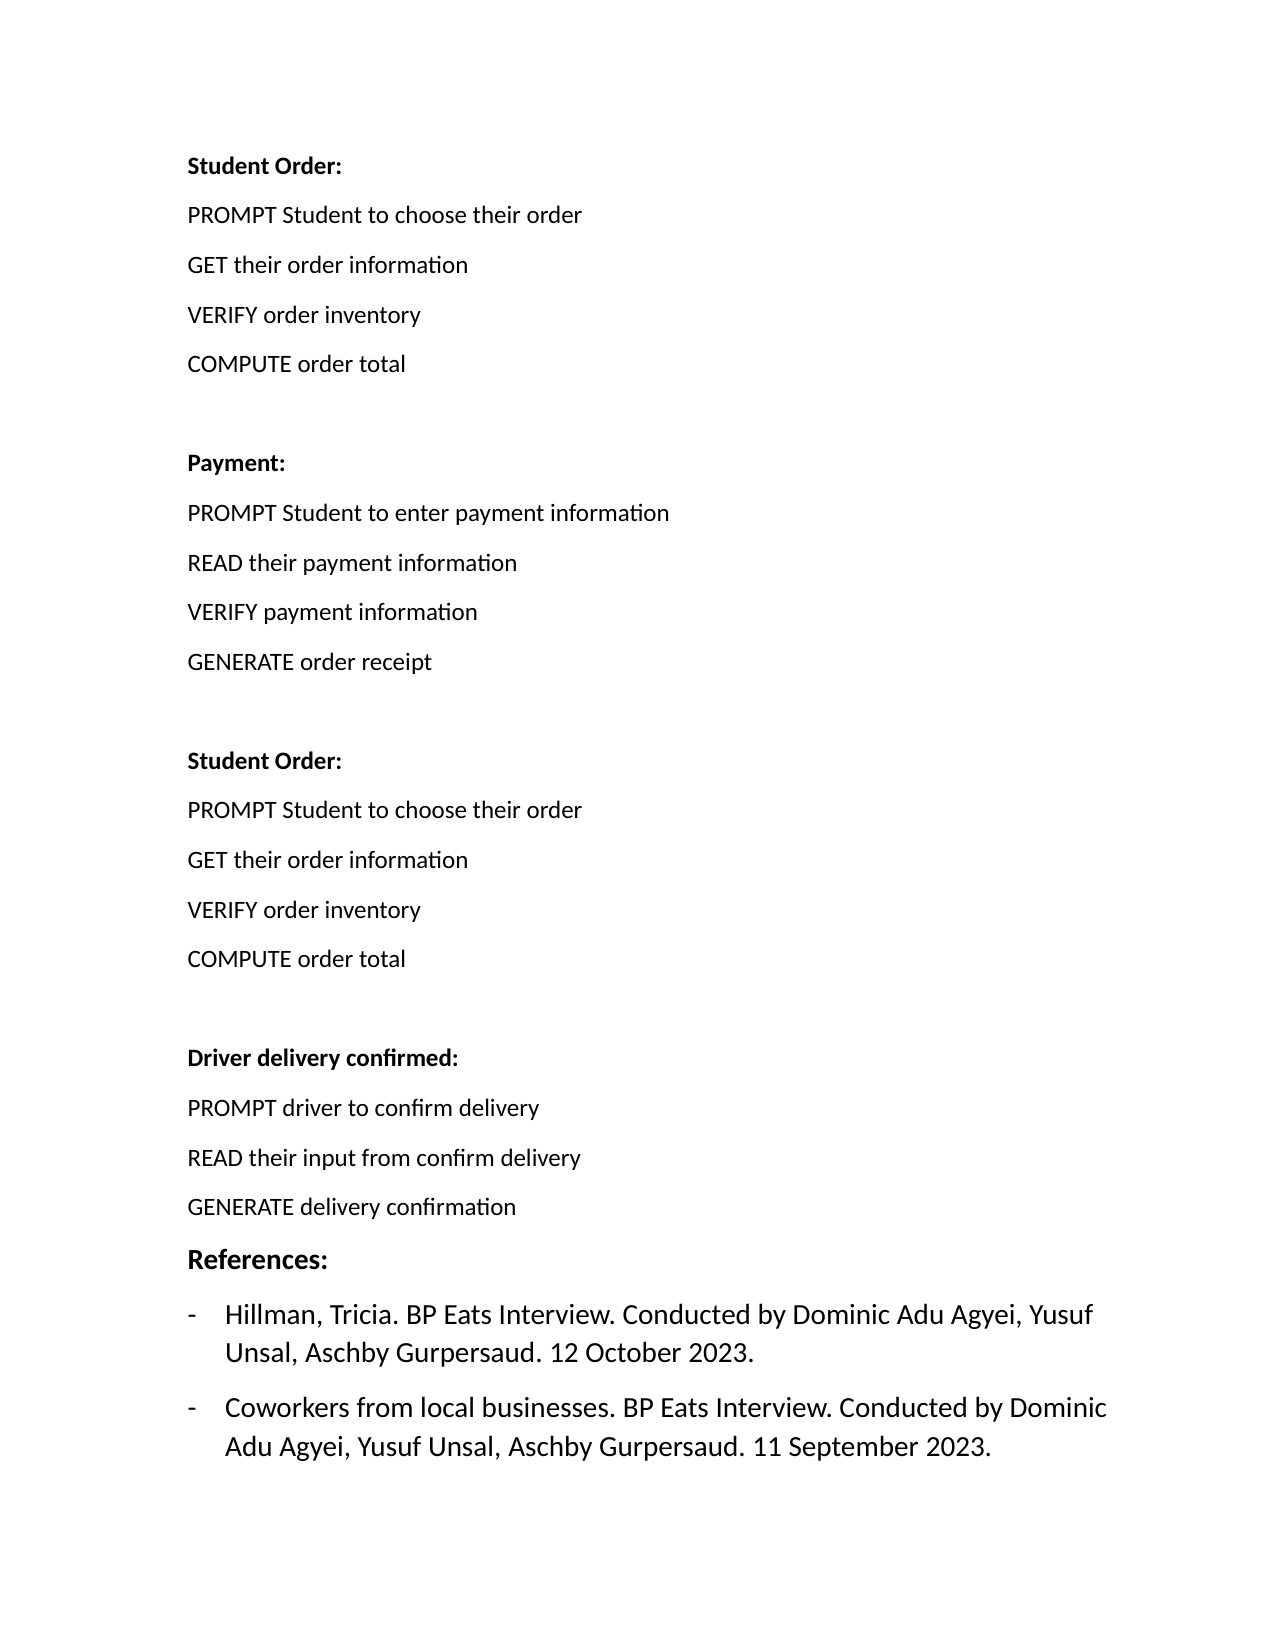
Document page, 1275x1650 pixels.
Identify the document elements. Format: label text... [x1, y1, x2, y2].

text References: [187, 1241, 1125, 1276]
text VERIFY payment information [187, 596, 1125, 627]
list Coworkers from local businesses. BP Eats Interview. Conducted by Dominic Adu Agyei, Yusuf Unsal, Aschby Gurpersaud. 11 September 2023. [187, 1389, 1125, 1463]
text PROMPT Student to enter payment information [187, 497, 1125, 528]
text Driver delivery confirmed: [187, 1042, 1125, 1073]
text PROMPT Student to choose their order [187, 794, 1125, 825]
text GET their order information [187, 249, 1125, 280]
text COMPUTE order total [187, 943, 1125, 974]
text READ their payment information [187, 547, 1125, 577]
text PROMPT Student to choose their order [187, 199, 1125, 230]
text PROMPT driver to confirm delivery [187, 1092, 1125, 1123]
text GENERATE delivery confirmation [187, 1191, 1125, 1222]
text Student Order: [187, 745, 1125, 776]
text VERIFY order inventory [187, 299, 1125, 329]
text GET their order information [187, 844, 1125, 875]
text READ their input from confirm delivery [187, 1142, 1125, 1172]
text Payment: [187, 447, 1125, 478]
text Student Order: [187, 150, 1125, 181]
text COMPUTE order total [187, 348, 1125, 379]
text VERIFY order inventory [187, 894, 1125, 924]
text GENERATE order receipt [187, 646, 1125, 676]
list Hillman, Tricia. BP Eats Interview. Conducted by Dominic Adu Agyei, Yusuf Unsal, Aschby Gurpersaud. 12 October 2023. [187, 1296, 1125, 1370]
